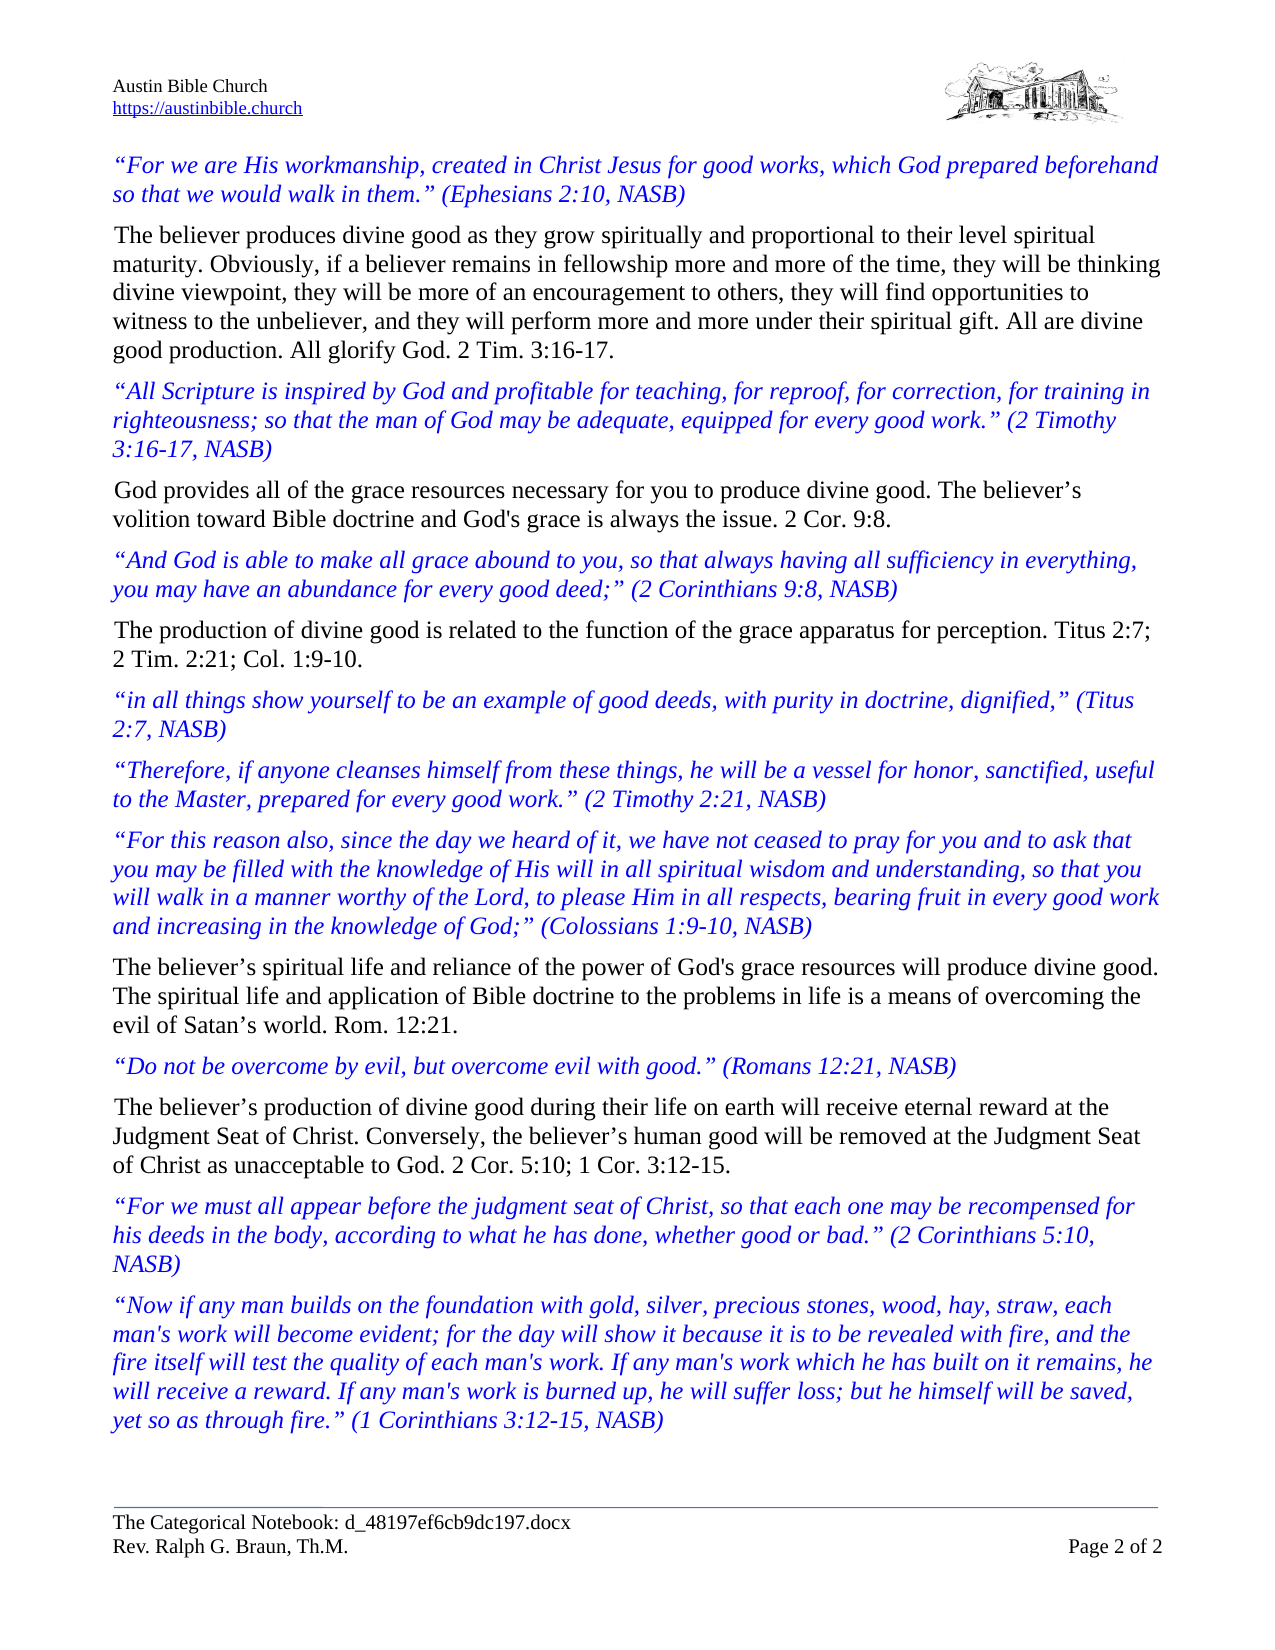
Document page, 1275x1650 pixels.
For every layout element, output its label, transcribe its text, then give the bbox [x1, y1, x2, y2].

text “Therefore, if anyone cleanses himself from these things, he will be a vessel for honor, sanctified, useful to the Master, prepared for every good work.” (2 Timothy 2:21, NASB) [112, 755, 1162, 812]
text The production of divine good is related to the function of the grace apparatus for perception. Titus 2:7; 2 Tim. 2:21; Col. 1:9-10. [112, 615, 1162, 672]
text “For this reason also, since the day we heard of it, we have not ceased to pray for you and to ask that you may be filled with the knowledge of His will in all spiritual wisdom and understanding, so that you will walk in a manner worthy of the Lord, to please Him in all respects, bearing fruit in every good work and increasing in the knowledge of God;” (Colossians 1:9-10, NASB) [112, 825, 1162, 940]
picture [944, 58, 1124, 125]
text “All Scripture is inspired by God and profitable for teaching, for reproof, for correction, for training in righteousness; so that the man of God may be adequate, equipped for every good work.” (2 Timothy 3:16-17, NASB) [112, 376, 1162, 462]
text The believer produces divine good as they grow spiritually and proportional to their level spiritual maturity. Obviously, if a believer remains in fellowship more and more of the time, they will be thinking divine viewpoint, they will be more of an encouragement to others, they will find opportunities to witness to the unbeliever, and they will perform more and more under their spiritual gift. All are divine good production. All glorify God. 2 Tim. 3:16-17. [112, 220, 1162, 364]
text “And God is able to make all grace abound to you, so that always having all sufficiency in everything, you may have an abundance for every good deed;” (2 Corinthians 9:8, NASB) [112, 545, 1162, 602]
text “in all things show yourself to be an example of good deeds, with purity in doctrine, dignified,” (Titus 2:7, NASB) [112, 685, 1162, 742]
text “Do not be overcome by evil, but overcome evil with good.” (Romans 12:21, NASB) [112, 1051, 1162, 1080]
text The believer’s production of divine good during their life on earth will receive eternal reward at the Judgment Seat of Christ. Conversely, the believer’s human good will be removed at the Judgment Seat of Christ as unacceptable to God. 2 Cor. 5:10; 1 Cor. 3:12-15. [112, 1092, 1162, 1179]
text “For we are His workmanship, created in Christ Jesus for good works, which God prepared beforehand so that we would walk in them.” (Ephesians 2:10, NASB) [112, 150, 1162, 207]
text The believer’s spiritual life and reliance of the power of God's grace resources will produce divine good. The spiritual life and application of Bible doctrine to the problems in life is a means of overcoming the evil of Satan’s world. Rom. 12:21. [112, 952, 1162, 1039]
text “For we must all appear before the judgment seat of Christ, so that each one may be recompensed for his deeds in the body, according to what he has done, whether good or bad.” (2 Corinthians 5:10, NASB) [112, 1191, 1162, 1277]
text God provides all of the grace resources necessary for you to produce divine good. The believer’s volition toward Bible doctrine and God's grace is always the issue. 2 Cor. 9:8. [112, 475, 1162, 532]
text “Now if any man builds on the foundation with gold, silver, precious stones, wood, hay, straw, each man's work will become evident; for the day will show it because it is to be revealed with fire, and the fire itself will test the quality of each man's work. If any man's work which he has built on it remains, he will receive a reward. If any man's work is burned up, he will suffer loss; but he himself will be saved, yet so as through fire.” (1 Corinthians 3:12-15, NASB) [112, 1290, 1162, 1434]
